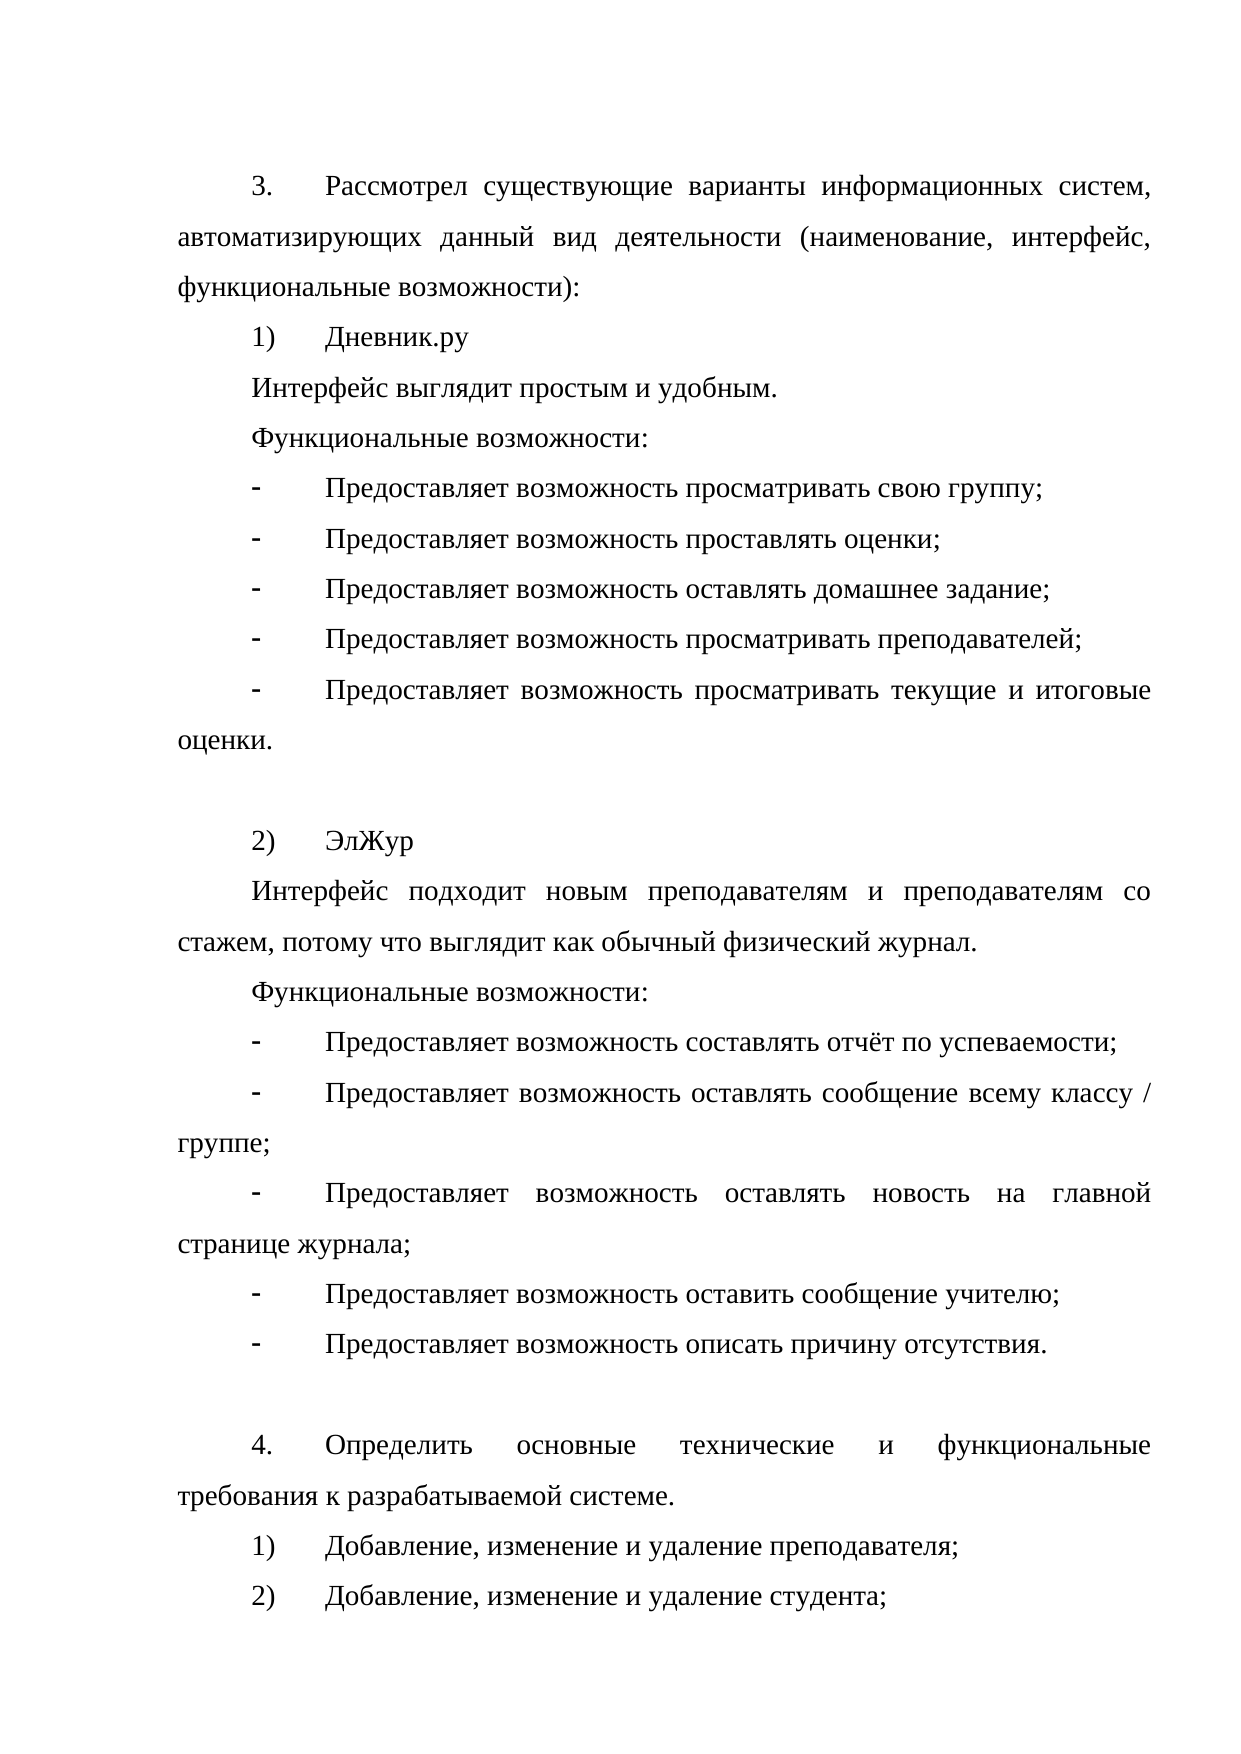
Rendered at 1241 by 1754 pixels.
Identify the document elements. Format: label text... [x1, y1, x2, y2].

text Интерфейс подходит новым преподавателям и преподавателям со стажем, потому что выглядит как обычный физический журнал. [177, 873, 1152, 957]
text Функциональные возможности: [177, 420, 1152, 453]
list Предоставляет возможность просматривать преподавателей; [177, 622, 1152, 655]
list Определить основные технические и функциональные требования к разрабатываемой системе. [177, 1427, 1152, 1511]
list Предоставляет возможность описать причину отсутствия. [177, 1327, 1152, 1360]
list Предоставляет возможность составлять отчёт по успеваемости; [177, 1024, 1152, 1058]
list Добавление, изменение и удаление студента; [177, 1578, 1152, 1612]
text Интерфейс выглядит простым и удобным. [177, 370, 1152, 403]
list Предоставляет возможность оставлять новость на главной странице журнала; [177, 1175, 1152, 1259]
list Добавление, изменение и удаление преподавателя; [177, 1528, 1152, 1561]
list Предоставляет возможность оставить сообщение учителю; [177, 1276, 1152, 1310]
text Функциональные возможности: [177, 974, 1152, 1007]
list Предоставляет возможность оставлять домашнее задание; [177, 571, 1152, 605]
list Предоставляет возможность просматривать текущие и итоговые оценки. [177, 672, 1152, 756]
list Предоставляет возможность просматривать свою группу; [177, 470, 1152, 504]
list ЭлЖур [177, 823, 1152, 857]
list Предоставляет возможность оставлять сообщение всему классу / группе; [177, 1075, 1152, 1159]
list Предоставляет возможность проставлять оценки; [177, 521, 1152, 554]
list Рассмотрел существующие варианты информационных систем, автоматизирующих данный вид деятельности (наименование, интерфейс, функциональные возможности): [177, 168, 1152, 303]
list Дневник.ру [177, 319, 1152, 353]
